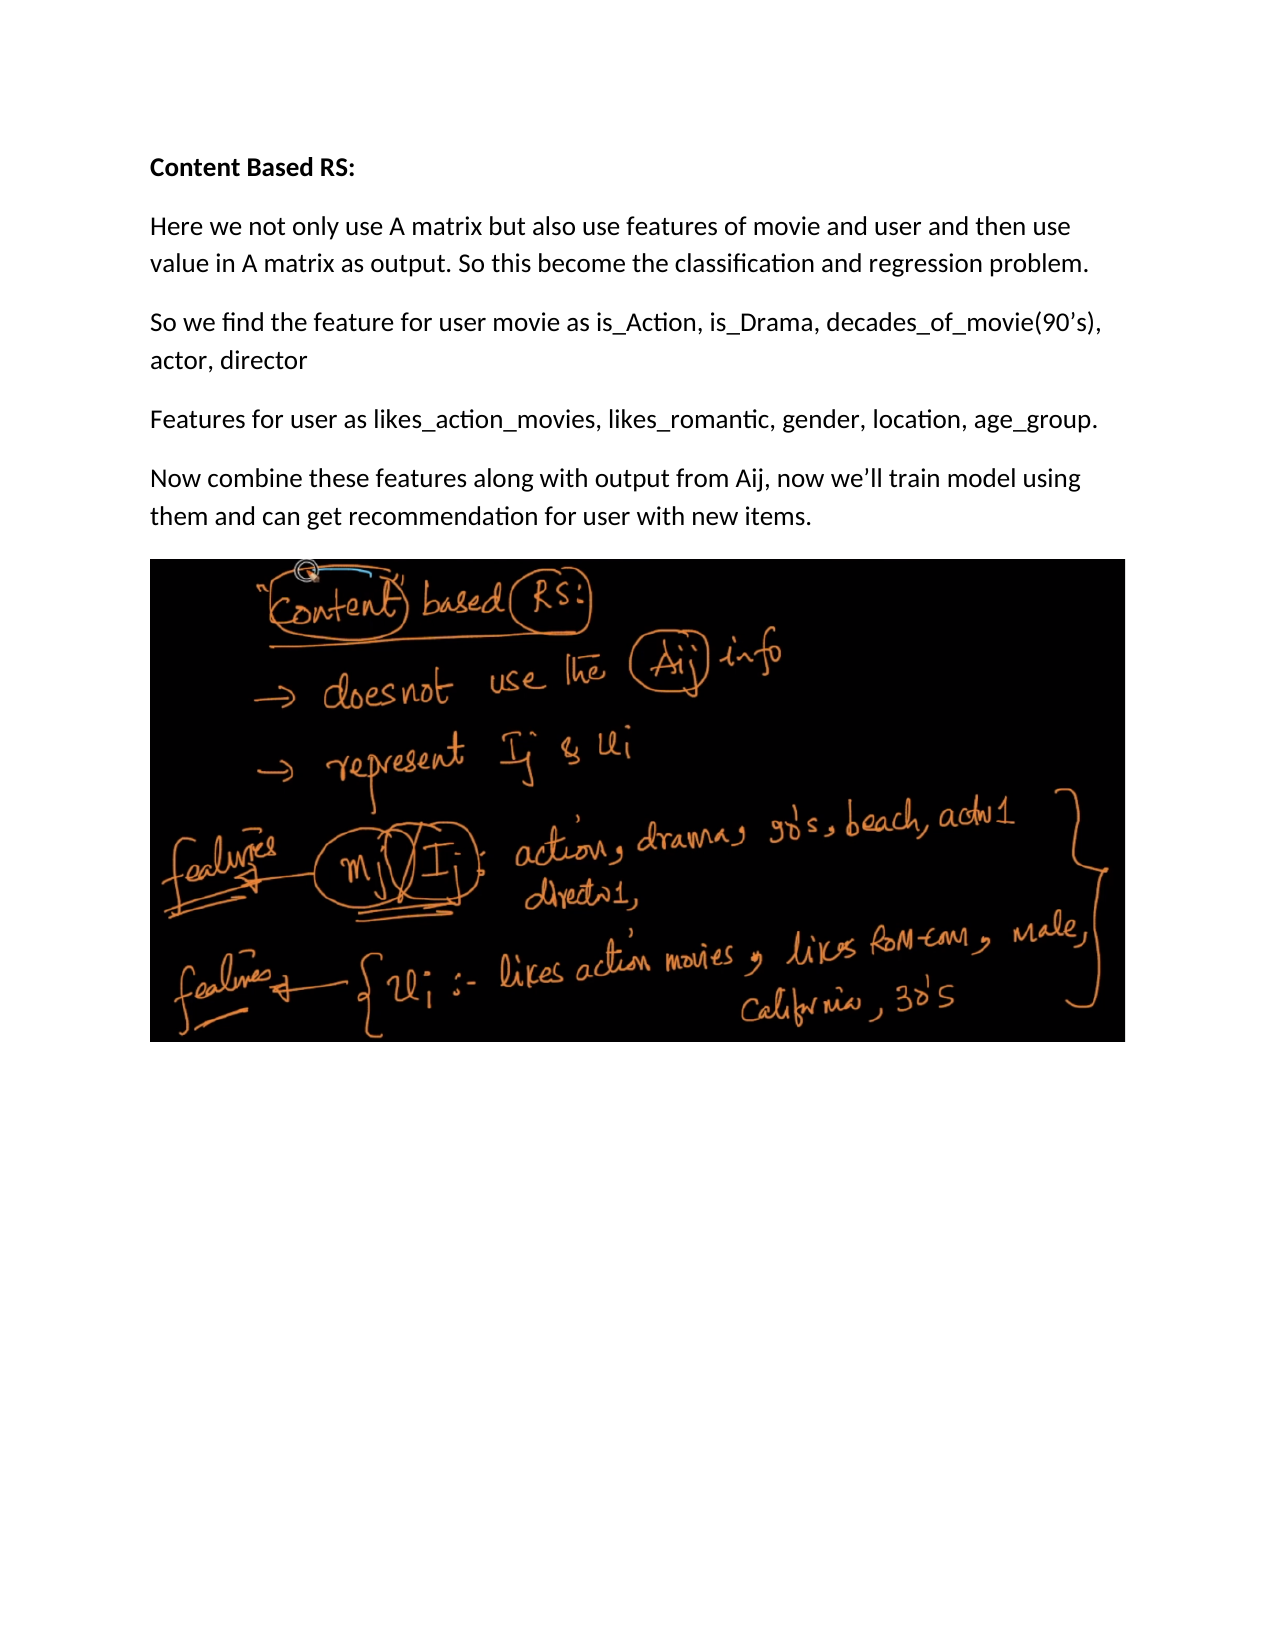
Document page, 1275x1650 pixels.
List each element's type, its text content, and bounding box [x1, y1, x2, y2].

text Here we not only use A matrix but also use features of movie and user and then use value in A matrix as output. So this become the classification and regression problem. [150, 209, 1125, 280]
text Now combine these features along with output from Aij, now we’ll train model using them and can get recommendation for user with new items. [150, 461, 1125, 532]
text Content Based RS: [150, 150, 1125, 183]
text Features for user as likes_action_movies, likes_romantic, gender, location, age_group. [150, 402, 1125, 435]
picture [150, 557, 1125, 1042]
text So we find the feature for user movie as is_Action, is_Drama, decades_of_movie(90’s), actor, director [150, 305, 1125, 376]
